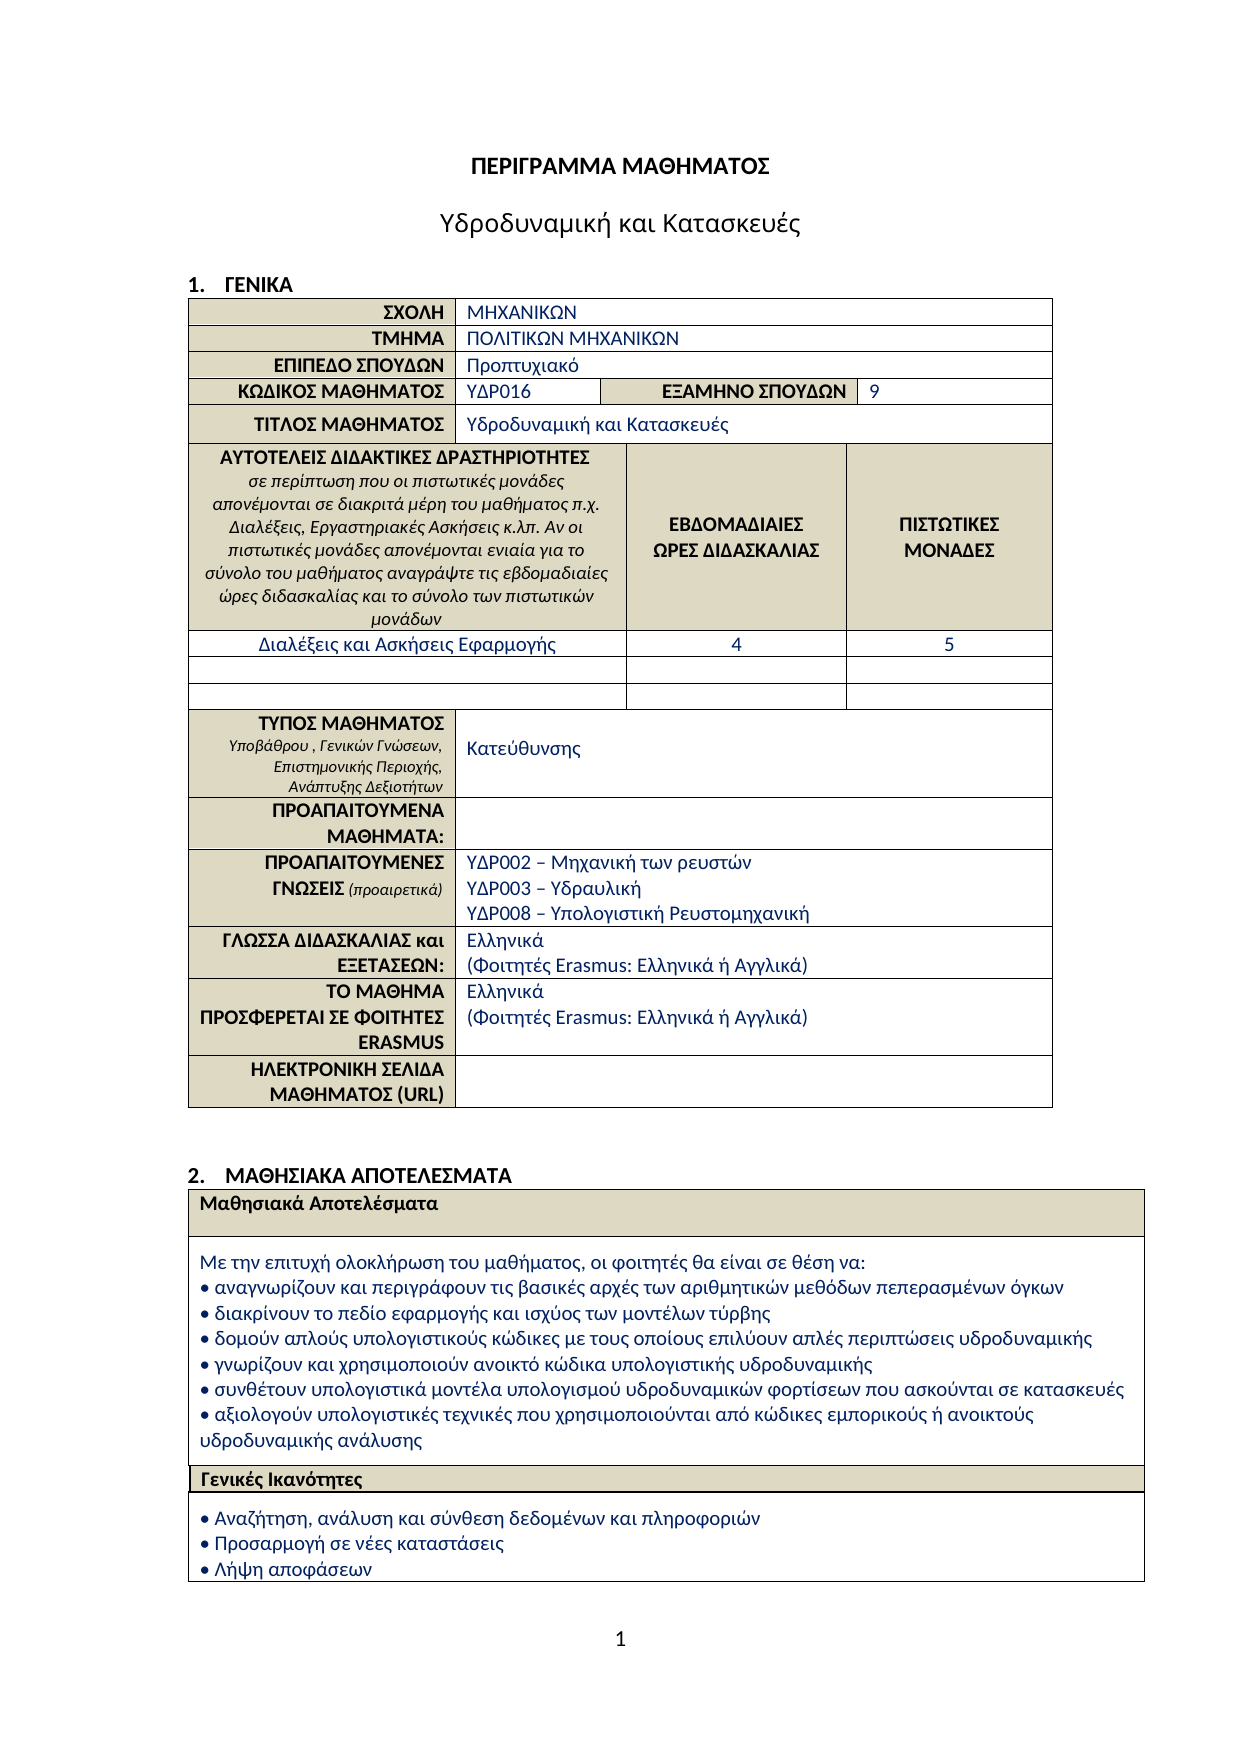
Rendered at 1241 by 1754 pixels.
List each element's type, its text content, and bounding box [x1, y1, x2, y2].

table_cell [456, 798, 1052, 848]
table_cell ΤΟ ΜΑΘΗΜΑ ΠΡΟΣΦΕΡΕΤΑΙ ΣΕ ΦΟΙΤΗΤΕΣ ERASMUS [189, 979, 455, 1055]
table_cell Με την επιτυχή ολοκλήρωση του μαθήματος, οι φοιτητές θα είναι σε θέση να: • αναγνωρίζουν και περιγράφουν τις βασικές αρχές των αριθμητικών μεθόδων πεπερασμένων όγκων • διακρίνουν το πεδίο εφαρμογής και ισχύος των μοντέλων τύρβης • δομούν απλούς υπολογιστικούς κώδικες με τους οποίους επιλύουν απλές περιπτώσεις υδροδυναμικής • γνωρίζουν και χρησιμοποιούν ανοικτό κώδικα υπολογιστικής υδροδυναμικής • συνθέτουν υπολογιστικά μοντέλα υπολογισμού υδροδυναμικών φορτίσεων που ασκούνται σε κατασκευές • αξιολογούν υπολογιστικές τεχνικές που χρησιμοποιούνται από κώδικες εμπορικούς ή ανοικτούς υδροδυναμικής ανάλυσης [189, 1237, 1144, 1465]
list ΓΕΝΙΚΑ [187, 270, 1053, 298]
table_cell ΠΟΛΙΤΙΚΩΝ ΜΗΧΑΝΙΚΩΝ [456, 326, 1052, 351]
table_cell ΕΠΙΠΕΔΟ ΣΠΟΥΔΩΝ [189, 352, 455, 377]
table_cell ΤΙΤΛΟΣ ΜΑΘΗΜΑΤΟΣ [189, 405, 455, 443]
table_cell ΤΜΗΜΑ [189, 326, 455, 351]
table_cell 9 [858, 379, 1052, 404]
table_cell [627, 657, 846, 683]
table_cell [189, 684, 626, 709]
table_cell 4 [627, 631, 846, 656]
table_cell [847, 684, 1052, 709]
table_header ΜΗΧΑΝΙΚΩΝ [456, 299, 1052, 324]
table_cell ΕΒΔΟΜΑΔΙΑΙΕΣ ΩΡΕΣ ΔΙΔΑΣΚΑΛΙΑΣ [627, 444, 846, 630]
table_cell [189, 1215, 1144, 1236]
table_cell ΗΛΕΚΤΡΟΝΙΚΗ ΣΕΛΙΔΑ ΜΑΘΗΜΑΤΟΣ (URL) [189, 1056, 455, 1107]
subtitle Υδροδυναμική και Κατασκευές [187, 206, 1053, 240]
table_cell ΠΡΟΑΠΑΙΤΟΥΜΕΝΕΣ ΓΝΩΣΕΙΣ (προαιρετικά) [189, 850, 455, 926]
table_cell 5 [847, 631, 1052, 656]
table_cell [627, 684, 846, 709]
table_cell [456, 1056, 1052, 1107]
table_cell ΠΙΣΤΩΤΙΚΕΣ ΜΟΝΑΔΕΣ [847, 444, 1052, 630]
table_cell Διαλέξεις και Ασκήσεις Εφαρμογής [189, 631, 626, 656]
table_cell ΠΡΟΑΠΑΙΤΟΥΜΕΝΑ ΜΑΘΗΜΑΤΑ: [189, 798, 455, 848]
table_cell Ελληνικά (Φοιτητές Erasmus: Ελληνικά ή Αγγλικά) [456, 927, 1052, 978]
table_cell ΤΥΠΟΣ ΜΑΘΗΜΑΤΟΣ Υποβάθρου , Γενικών Γνώσεων, Επιστημονικής Περιοχής, Ανάπτυξης Δεξιοτήτων [189, 710, 455, 797]
table_cell ΓΛΩΣΣΑ ΔΙΔΑΣΚΑΛΙΑΣ και ΕΞΕΤΑΣΕΩΝ: [189, 927, 455, 978]
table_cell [189, 1493, 1144, 1581]
table_cell Προπτυχιακό [456, 352, 1052, 377]
table_header Μαθησιακά Αποτελέσματα [189, 1190, 1144, 1215]
table_cell [189, 657, 626, 683]
table_cell ΥΔΡ016 [456, 379, 600, 404]
table_cell Υδροδυναμική και Κατασκευές [456, 405, 1052, 443]
table_cell Κατεύθυνσης [456, 710, 1052, 797]
table_cell ΑΥΤΟΤΕΛΕΙΣ ΔΙΔΑΚΤΙΚΕΣ ΔΡΑΣΤΗΡΙΟΤΗΤΕΣ σε περίπτωση που οι πιστωτικές μονάδες απονέμονται σε διακριτά μέρη του μαθήματος π.χ. Διαλέξεις, Εργαστηριακές Ασκήσεις κ.λπ. Αν οι πιστωτικές μονάδες απονέμονται ενιαία για το σύνολο του μαθήματος αναγράψτε τις εβδομαδιαίες ώρες διδασκαλίας και το σύνολο των πιστωτικών μονάδων [189, 444, 626, 630]
table_header ΣΧΟΛΗ [189, 299, 455, 324]
text ΠΕΡΙΓΡΑΜΜΑ ΜΑΘΗΜΑΤΟΣ [187, 150, 1053, 181]
table_cell ΚΩΔΙΚΟΣ ΜΑΘΗΜΑΤΟΣ [189, 379, 455, 404]
table_cell Ελληνικά (Φοιτητές Erasmus: Ελληνικά ή Αγγλικά) [456, 979, 1052, 1055]
table_cell ΥΔΡ002 – Μηχανική των ρευστών ΥΔΡ003 – Υδραυλική ΥΔΡ008 – Υπολογιστική Ρευστομηχανική [456, 850, 1052, 926]
list ΜΑΘΗΣΙΑΚΑ ΑΠΟΤΕΛΕΣΜΑΤΑ [187, 1161, 1053, 1189]
table_cell [847, 657, 1052, 683]
table_cell Γενικές Ικανότητες [191, 1466, 1144, 1491]
table_cell ΕΞΑΜΗΝΟ ΣΠΟΥΔΩΝ [601, 379, 857, 404]
